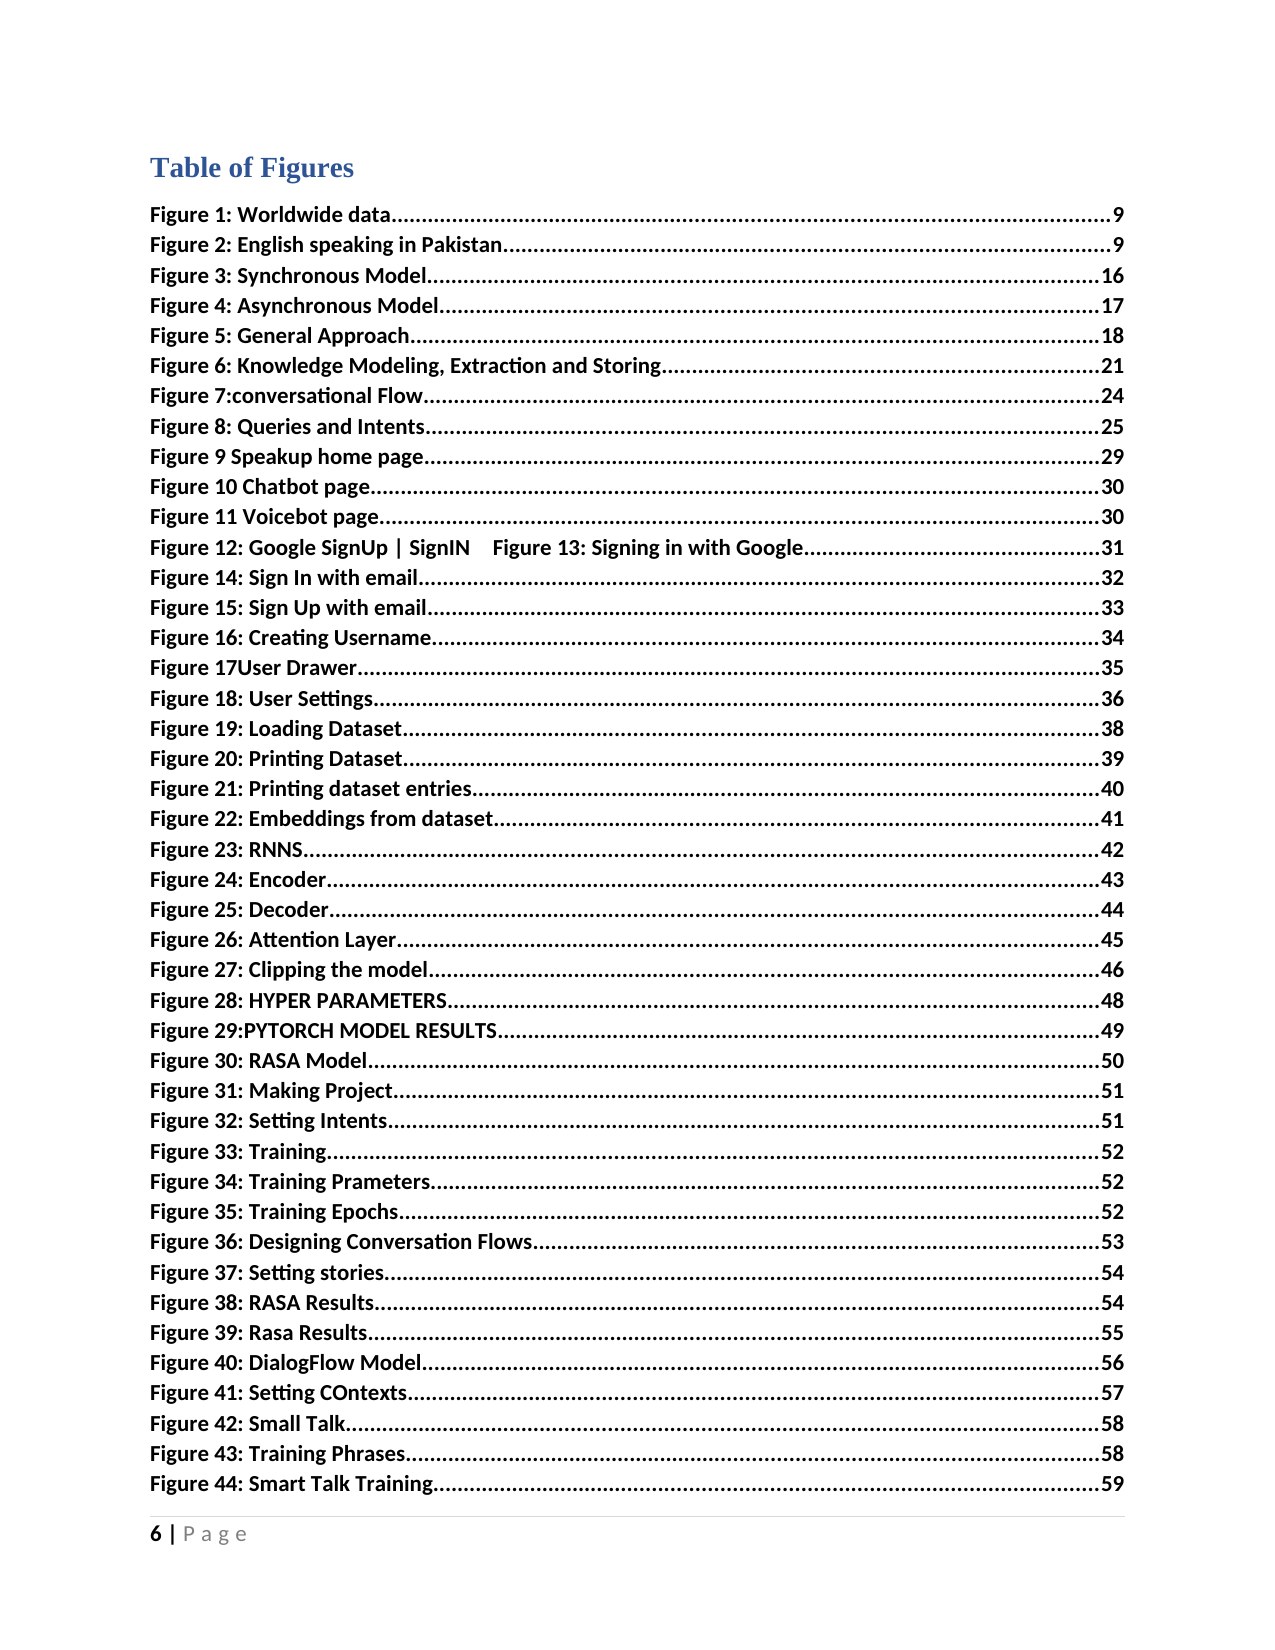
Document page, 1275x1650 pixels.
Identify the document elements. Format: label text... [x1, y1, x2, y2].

text Figure 27: Clipping the model 46 [150, 956, 1125, 983]
text Figure 22: Embeddings from dataset 41 [150, 804, 1125, 832]
subtitle Table of Figures [150, 150, 1125, 183]
text Figure 34: Training Prameters 52 [150, 1167, 1125, 1195]
text Figure 9 Speakup home page 29 [150, 442, 1125, 470]
text Figure 10 Chatbot page 30 [150, 472, 1125, 500]
text Figure 4: Asynchronous Model 17 [150, 291, 1125, 319]
text Figure 17User Drawer 35 [150, 653, 1125, 681]
text Figure 24: Encoder 43 [150, 865, 1125, 893]
text Figure 42: Small Talk 58 [150, 1409, 1125, 1437]
text Figure 36: Designing Conversation Flows 53 [150, 1227, 1125, 1255]
text Figure 20: Printing Dataset 39 [150, 744, 1125, 772]
text Figure 7:conversational Flow 24 [150, 382, 1125, 409]
text Figure 28: HYPER PARAMETERS 48 [150, 986, 1125, 1014]
text Figure 44: Smart Talk Training 59 [150, 1469, 1125, 1497]
text Figure 25: Decoder 44 [150, 895, 1125, 923]
text Figure 19: Loading Dataset 38 [150, 714, 1125, 742]
text Figure 11 Voicebot page 30 [150, 502, 1125, 530]
text Figure 29:PYTORCH MODEL RESULTS 49 [150, 1016, 1125, 1044]
text Figure 37: Setting stories 54 [150, 1258, 1125, 1286]
text Figure 21: Printing dataset entries 40 [150, 774, 1125, 802]
text Figure 41: Setting COntexts 57 [150, 1378, 1125, 1406]
text Figure 26: Attention Layer 45 [150, 925, 1125, 953]
text Figure 43: Training Phrases 58 [150, 1439, 1125, 1467]
text Figure 5: General Approach 18 [150, 321, 1125, 349]
text Figure 2: English speaking in Pakistan 9 [150, 231, 1125, 258]
text Figure 33: Training 52 [150, 1137, 1125, 1165]
text Figure 8: Queries and Intents 25 [150, 412, 1125, 440]
text Figure 38: RASA Results 54 [150, 1288, 1125, 1316]
text Figure 16: Creating Username 34 [150, 623, 1125, 651]
text Figure 35: Training Epochs 52 [150, 1197, 1125, 1225]
text Figure 23: RNNS 42 [150, 835, 1125, 863]
text Figure 32: Setting Intents 51 [150, 1107, 1125, 1134]
text Figure 31: Making Project 51 [150, 1076, 1125, 1104]
text Figure 18: User Settings 36 [150, 684, 1125, 712]
text Figure 39: Rasa Results 55 [150, 1318, 1125, 1346]
text Figure 15: Sign Up with email 33 [150, 593, 1125, 621]
text Figure 3: Synchronous Model 16 [150, 261, 1125, 289]
text Figure 12: Google SignUp | SignIN Figure 13: Signing in with Google 31 [150, 533, 1125, 561]
text Figure 14: Sign In with email 32 [150, 563, 1125, 591]
text Figure 40: DialogFlow Model 56 [150, 1348, 1125, 1376]
text Figure 6: Knowledge Modeling, Extraction and Storing 21 [150, 351, 1125, 379]
text Figure 1: Worldwide data 9 [150, 200, 1125, 228]
text Figure 30: RASA Model 50 [150, 1046, 1125, 1074]
